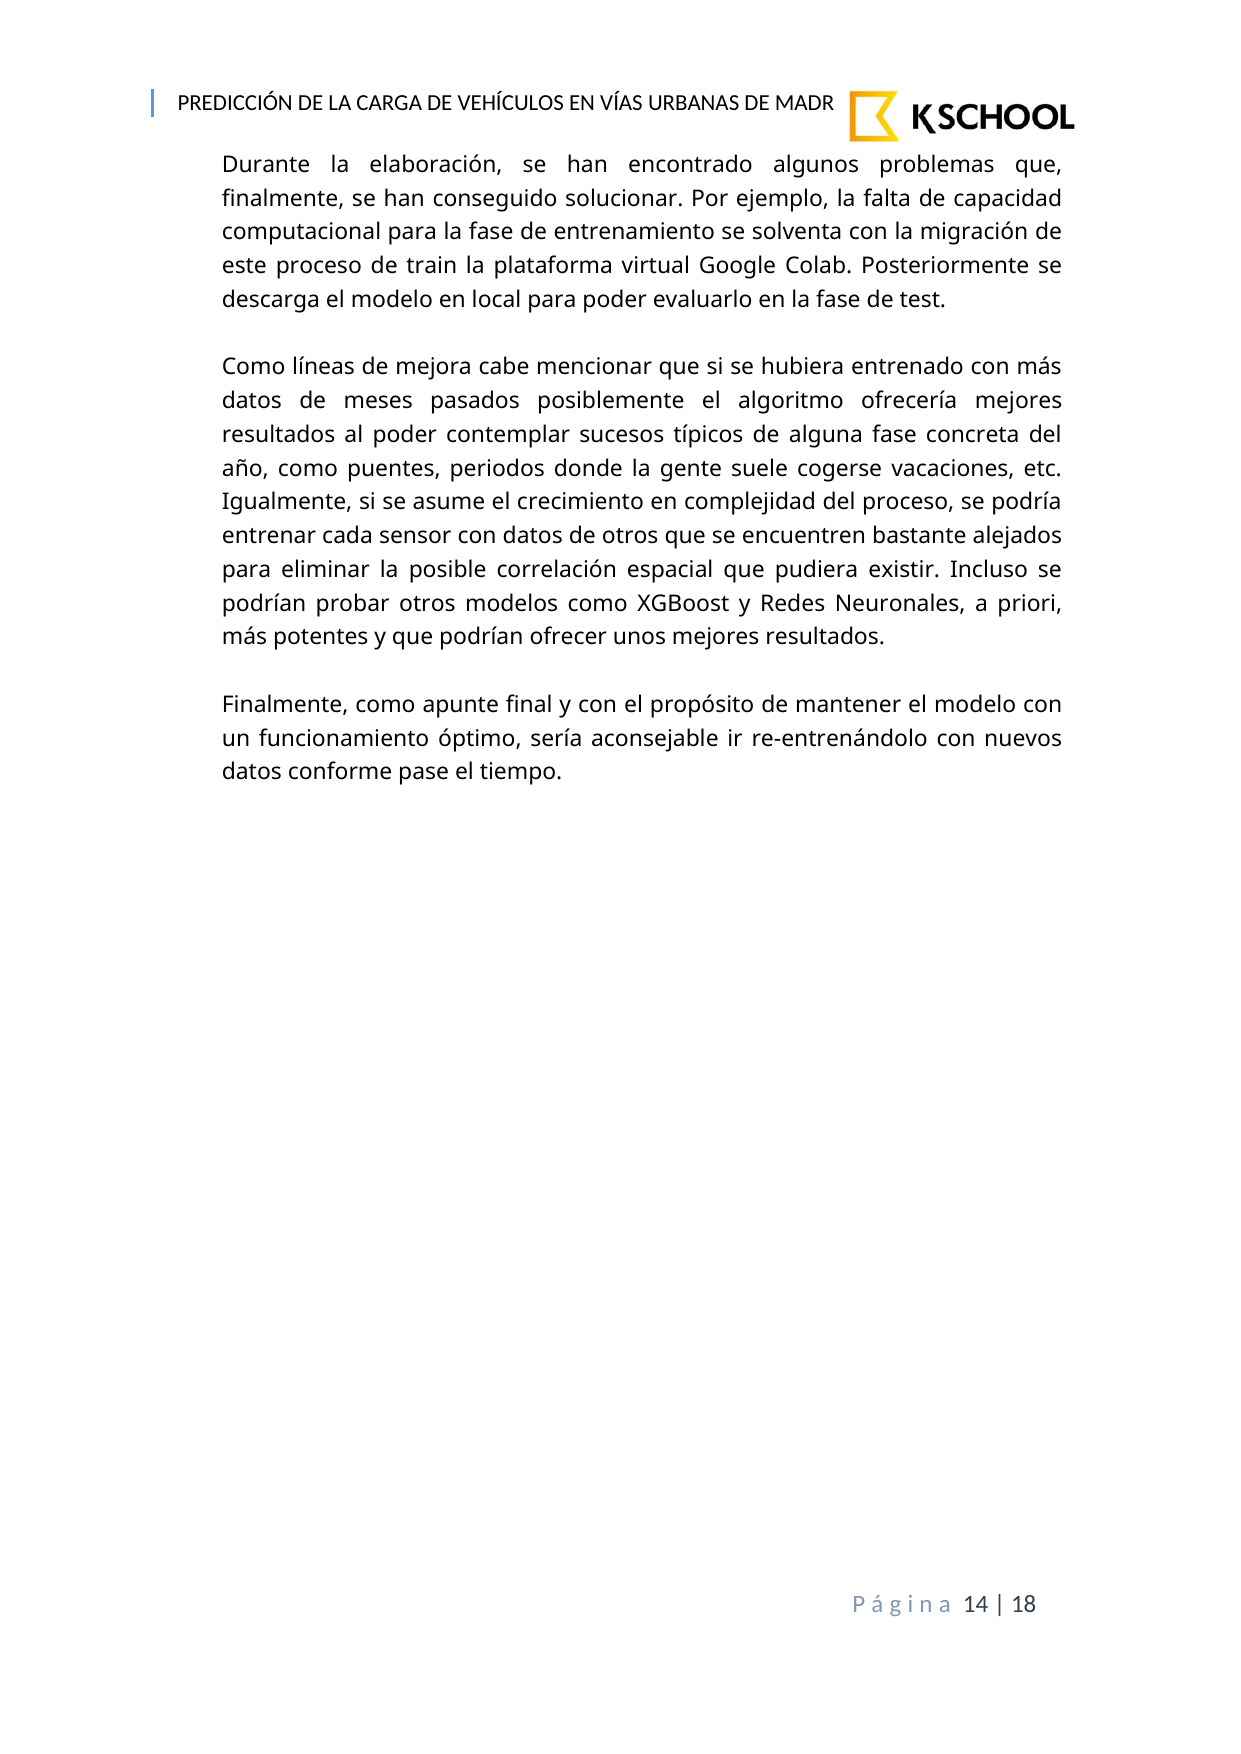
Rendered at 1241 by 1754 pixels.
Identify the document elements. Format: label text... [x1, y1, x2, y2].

list Como líneas de mejora cabe mencionar que si se hubiera entrenado con más datos de meses pasados posiblemente el algoritmo ofrecería mejores resultados al poder contemplar sucesos típicos de alguna fase concreta del año, como puentes, periodos donde la gente suele cogerse vacaciones, etc. Igualmente, si se asume el crecimiento en complejidad del proceso, se podría entrenar cada sensor con datos de otros que se encuentren bastante alejados para eliminar la posible correlación espacial que pudiera existir. Incluso se podrían probar otros modelos como XGBoost y Redes Neuronales, a priori, más potentes y que podrían ofrecer unos mejores resultados. [222, 350, 1063, 651]
list Durante la elaboración, se han encontrado algunos problemas que, finalmente, se han conseguido solucionar. Por ejemplo, la falta de capacidad computacional para la fase de entrenamiento se solventa con la migración de este proceso de train la plataforma virtual Google Colab. Posteriormente se descarga el modelo en local para poder evaluarlo en la fase de test. [222, 148, 1063, 314]
picture [833, 87, 1088, 146]
list Finalmente, como apunte final y con el propósito de mantener el modelo con un funcionamiento óptimo, sería aconsejable ir re-entrenándolo con nuevos datos conforme pase el tiempo. [222, 688, 1063, 786]
